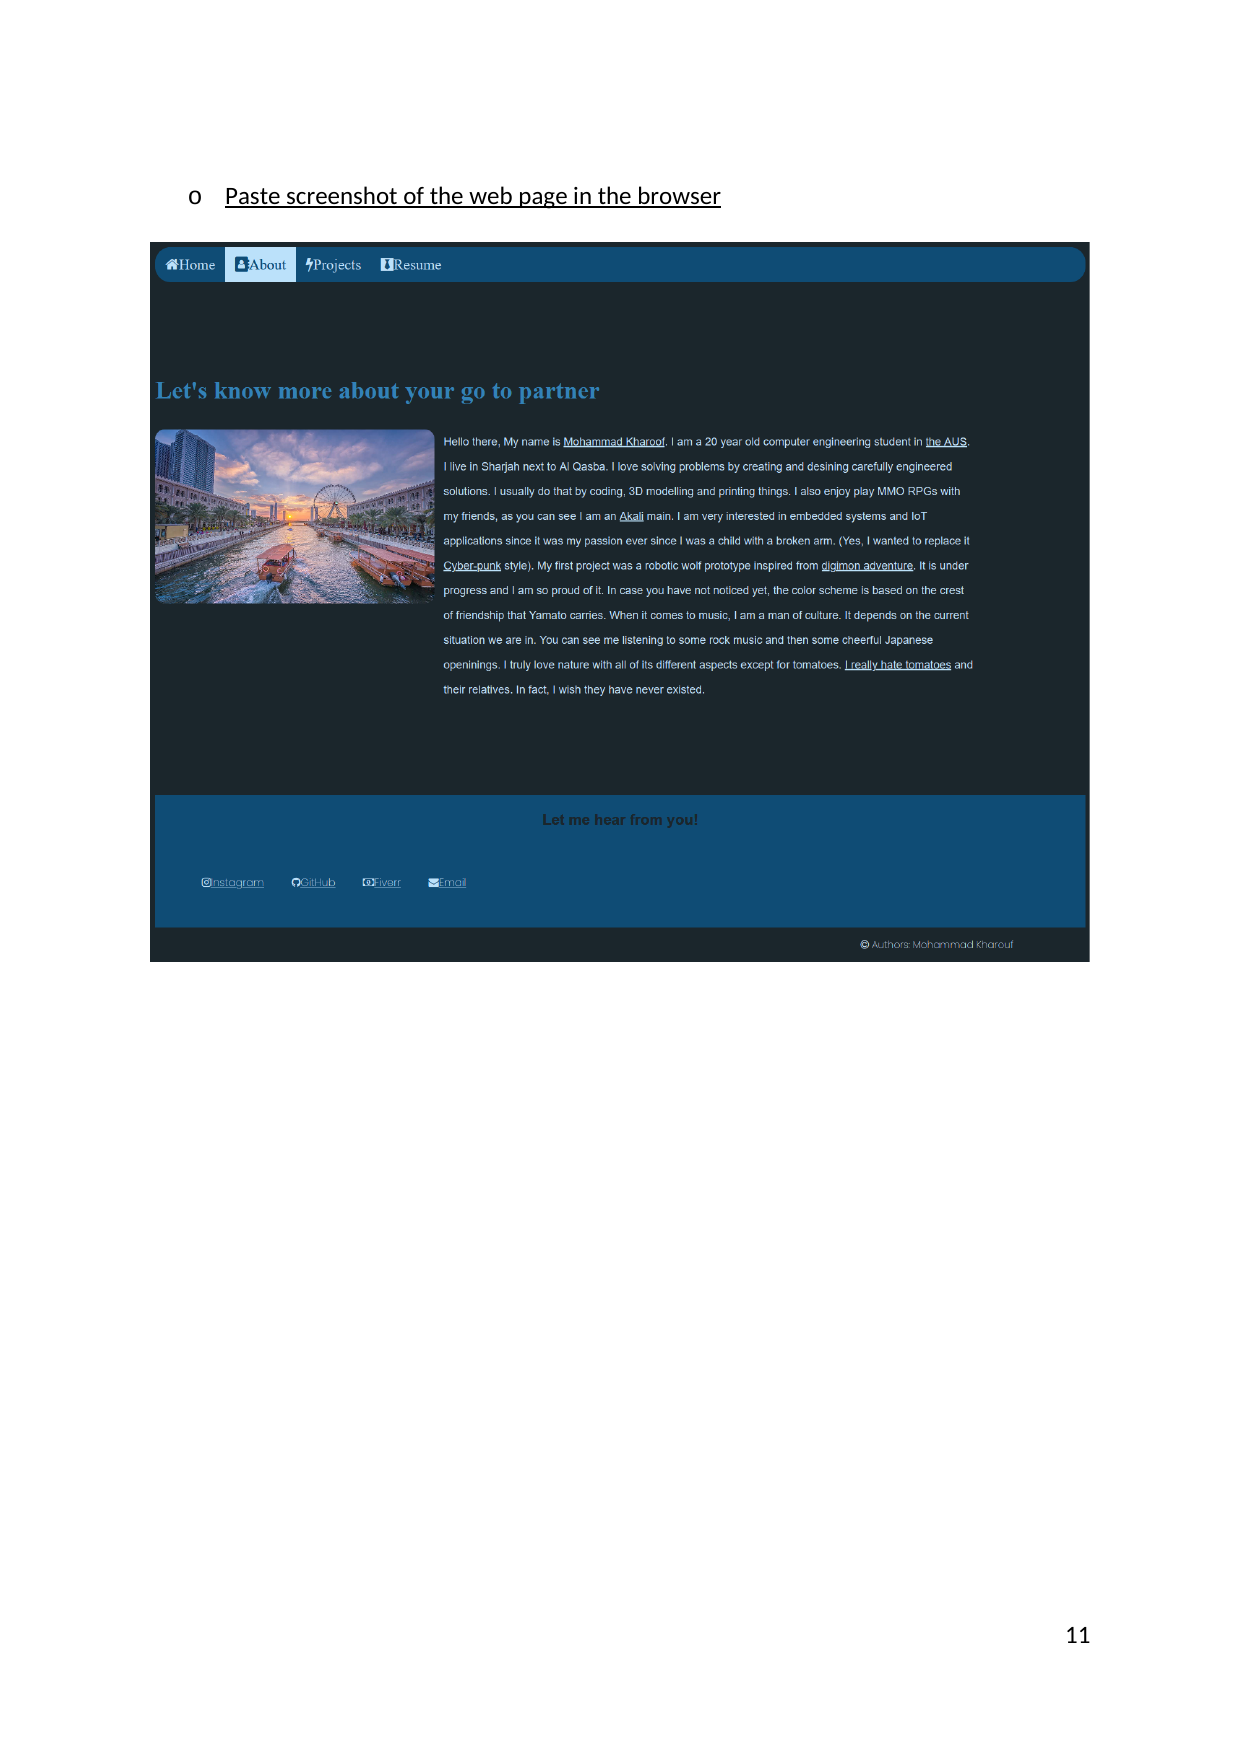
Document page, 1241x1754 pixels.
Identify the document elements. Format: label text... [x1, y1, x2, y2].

list Paste screenshot of the web page in the browser [187, 181, 1090, 212]
picture [150, 242, 1090, 962]
